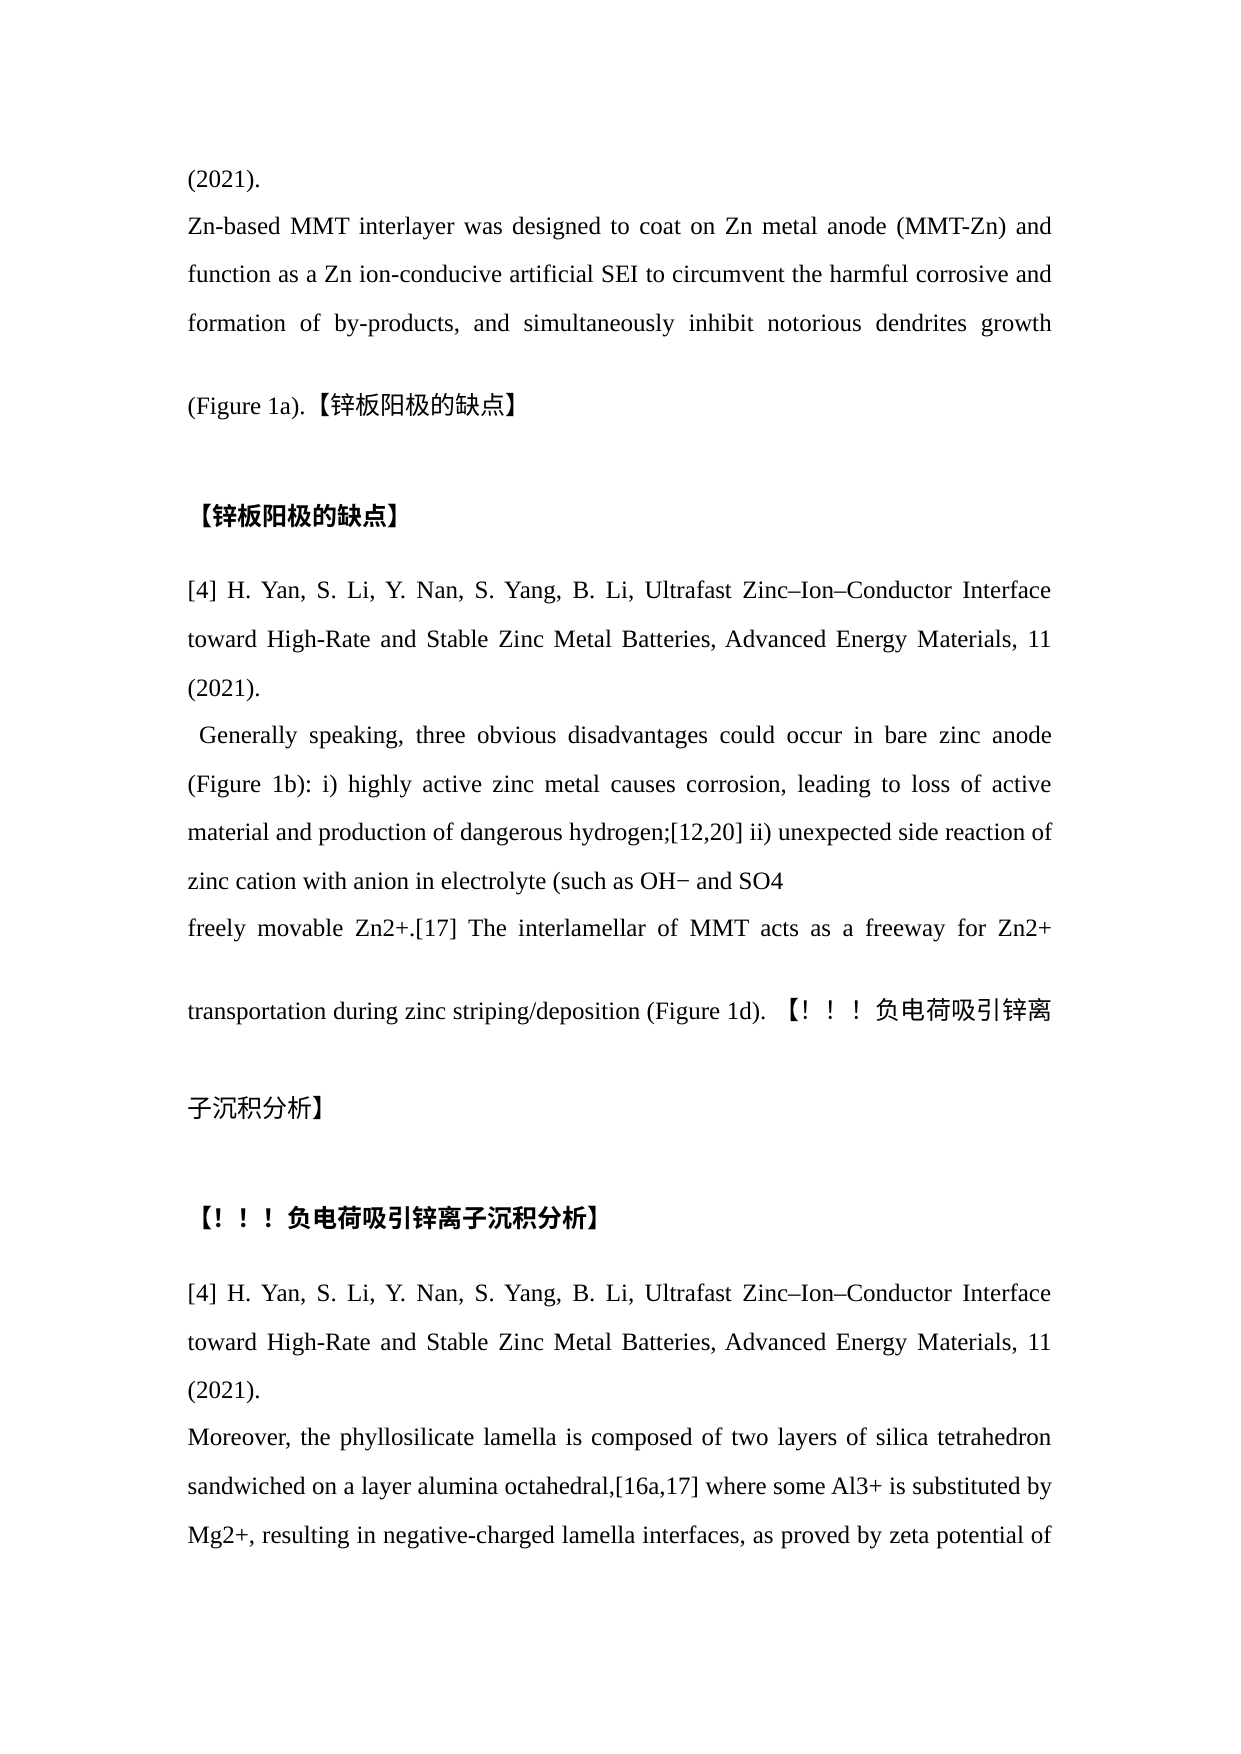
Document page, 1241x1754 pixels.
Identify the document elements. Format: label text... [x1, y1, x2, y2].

subtitle 【锌板阳极的缺点】 [187, 482, 1053, 547]
text Generally speaking, three obvious disadvantages could occur in bare zinc anode (Figure 1b): i) highly active zinc metal causes corrosion, leading to loss of active material and production of dangerous hydrogen;[12,20] ii) unexpected side reaction of zinc cation with anion in electrolyte (such as OH− and SO4 [187, 718, 1053, 897]
text Zn-based MMT interlayer was designed to coat on Zn metal anode (MMT-Zn) and function as a Zn ion-conducive artificial SEI to circumvent the harmful corrosive and formation of by-products, and simultaneously inhibit notorious dendrites growth (Figure 1a).【锌板阳极的缺点】 [187, 209, 1053, 436]
subtitle 【！！！负电荷吸引锌离子沉积分析】 [187, 1184, 1053, 1249]
text freely movable Zn2+.[17] The interlamellar of MMT acts as a freeway for Zn2+ transportation during zinc striping/deposition (Figure 1d). 【！！！负电荷吸引锌离子沉积分析】 [187, 911, 1053, 1139]
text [187, 1420, 1053, 1550]
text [187, 162, 1053, 194]
